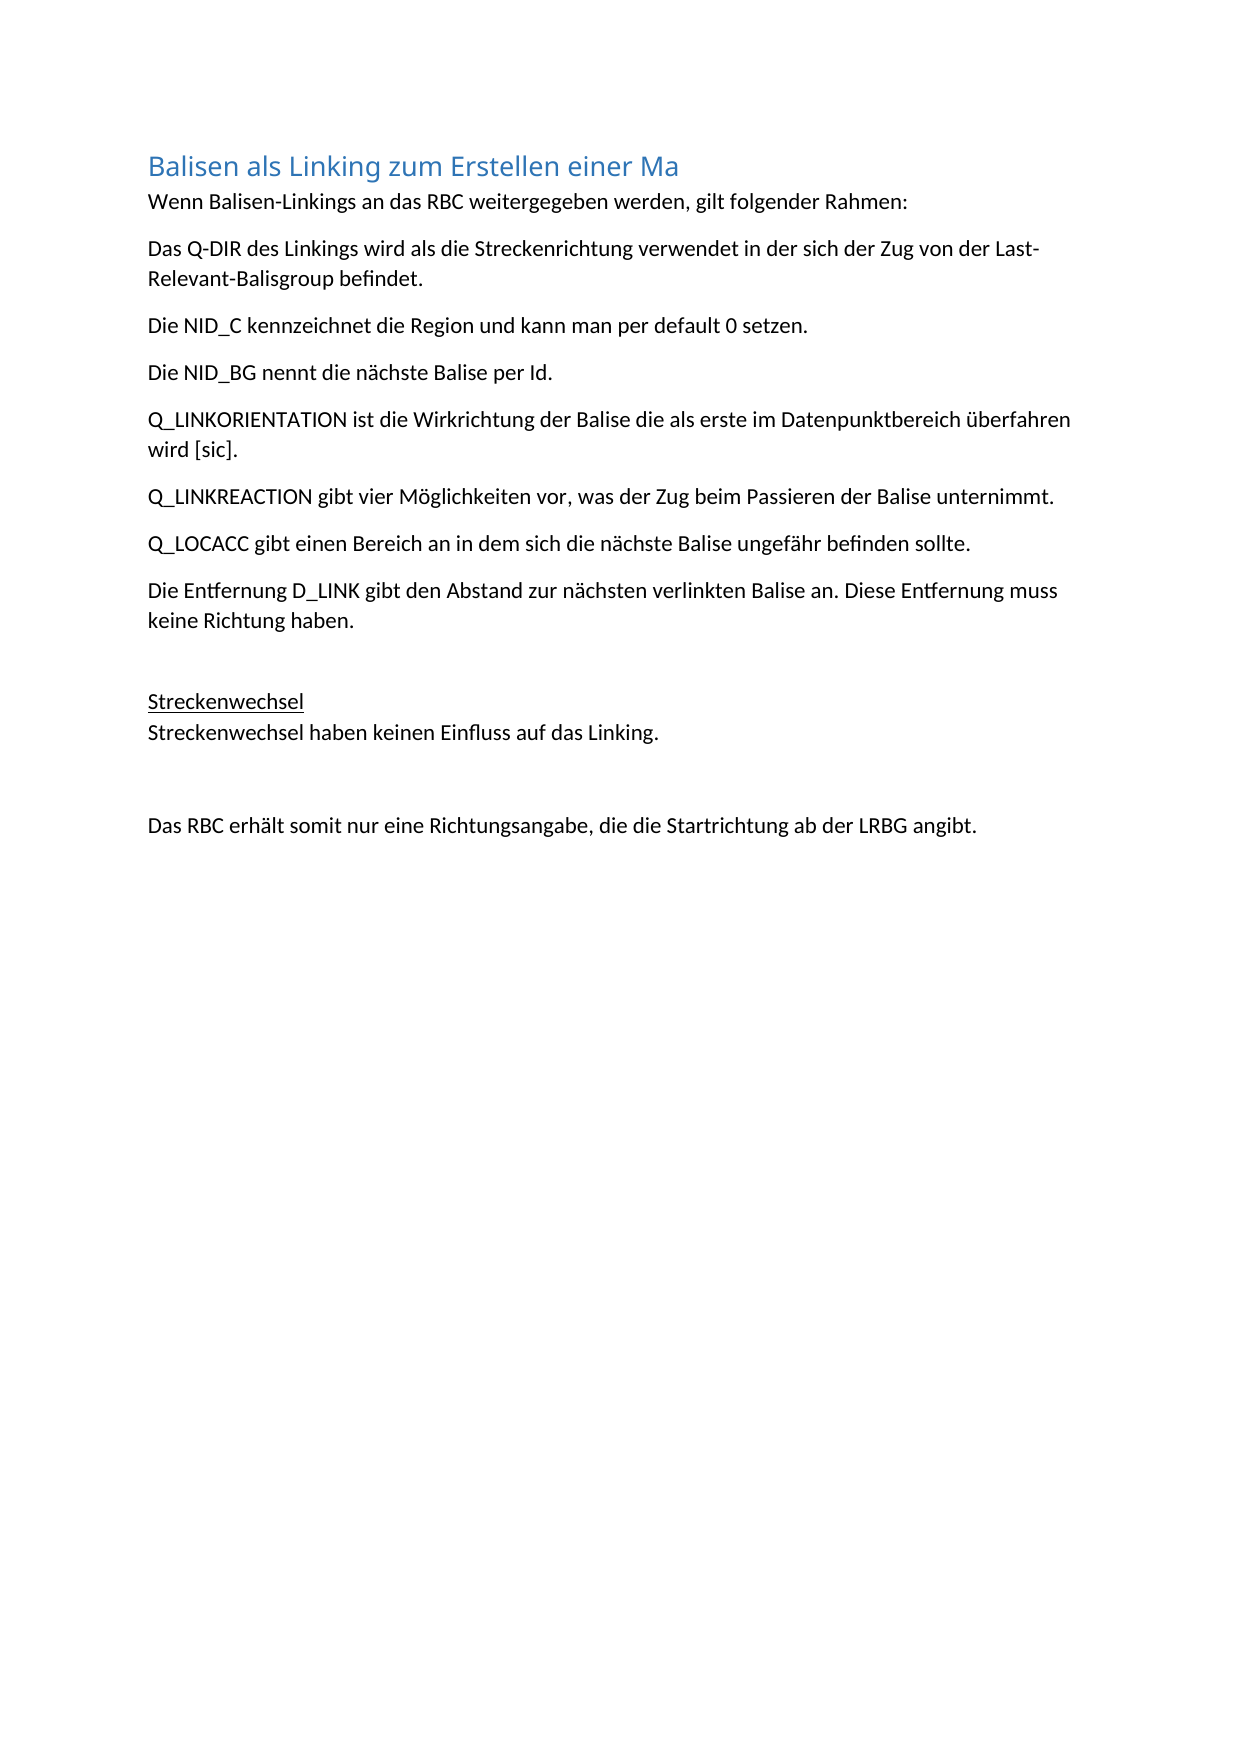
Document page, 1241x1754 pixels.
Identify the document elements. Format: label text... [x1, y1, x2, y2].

subtitle Streckenwechsel [148, 687, 1093, 715]
text Wenn Balisen-Linkings an das RBC weitergegeben werden, gilt folgender Rahmen: [148, 187, 1093, 215]
text Q_LOCACC gibt einen Bereich an in dem sich die nächste Balise ungefähr befinden sollte. [148, 529, 1093, 557]
text Q_LINKREACTION gibt vier Möglichkeiten vor, was der Zug beim Passieren der Balise unternimmt. [148, 482, 1093, 510]
text Die NID_C kennzeichnet die Region und kann man per default 0 setzen. [148, 311, 1093, 339]
text Die NID_BG nennt die nächste Balise per Id. [148, 358, 1093, 386]
text Das Q-DIR des Linkings wird als die Streckenrichtung verwendet in der sich der Zug von der Last-Relevant-Balisgroup befindet. [148, 234, 1093, 292]
text Streckenwechsel haben keinen Einfluss auf das Linking. [148, 718, 1093, 746]
subtitle Balisen als Linking zum Erstellen einer Ma [148, 148, 1093, 184]
text Die Entfernung D_LINK gibt den Abstand zur nächsten verlinkten Balise an. Diese Entfernung muss keine Richtung haben. [148, 576, 1093, 634]
text Das RBC erhält somit nur eine Richtungsangabe, die die Startrichtung ab der LRBG angibt. [148, 811, 1093, 839]
text Q_LINKORIENTATION ist die Wirkrichtung der Balise die als erste im Datenpunktbereich überfahren wird [sic]. [148, 405, 1093, 463]
